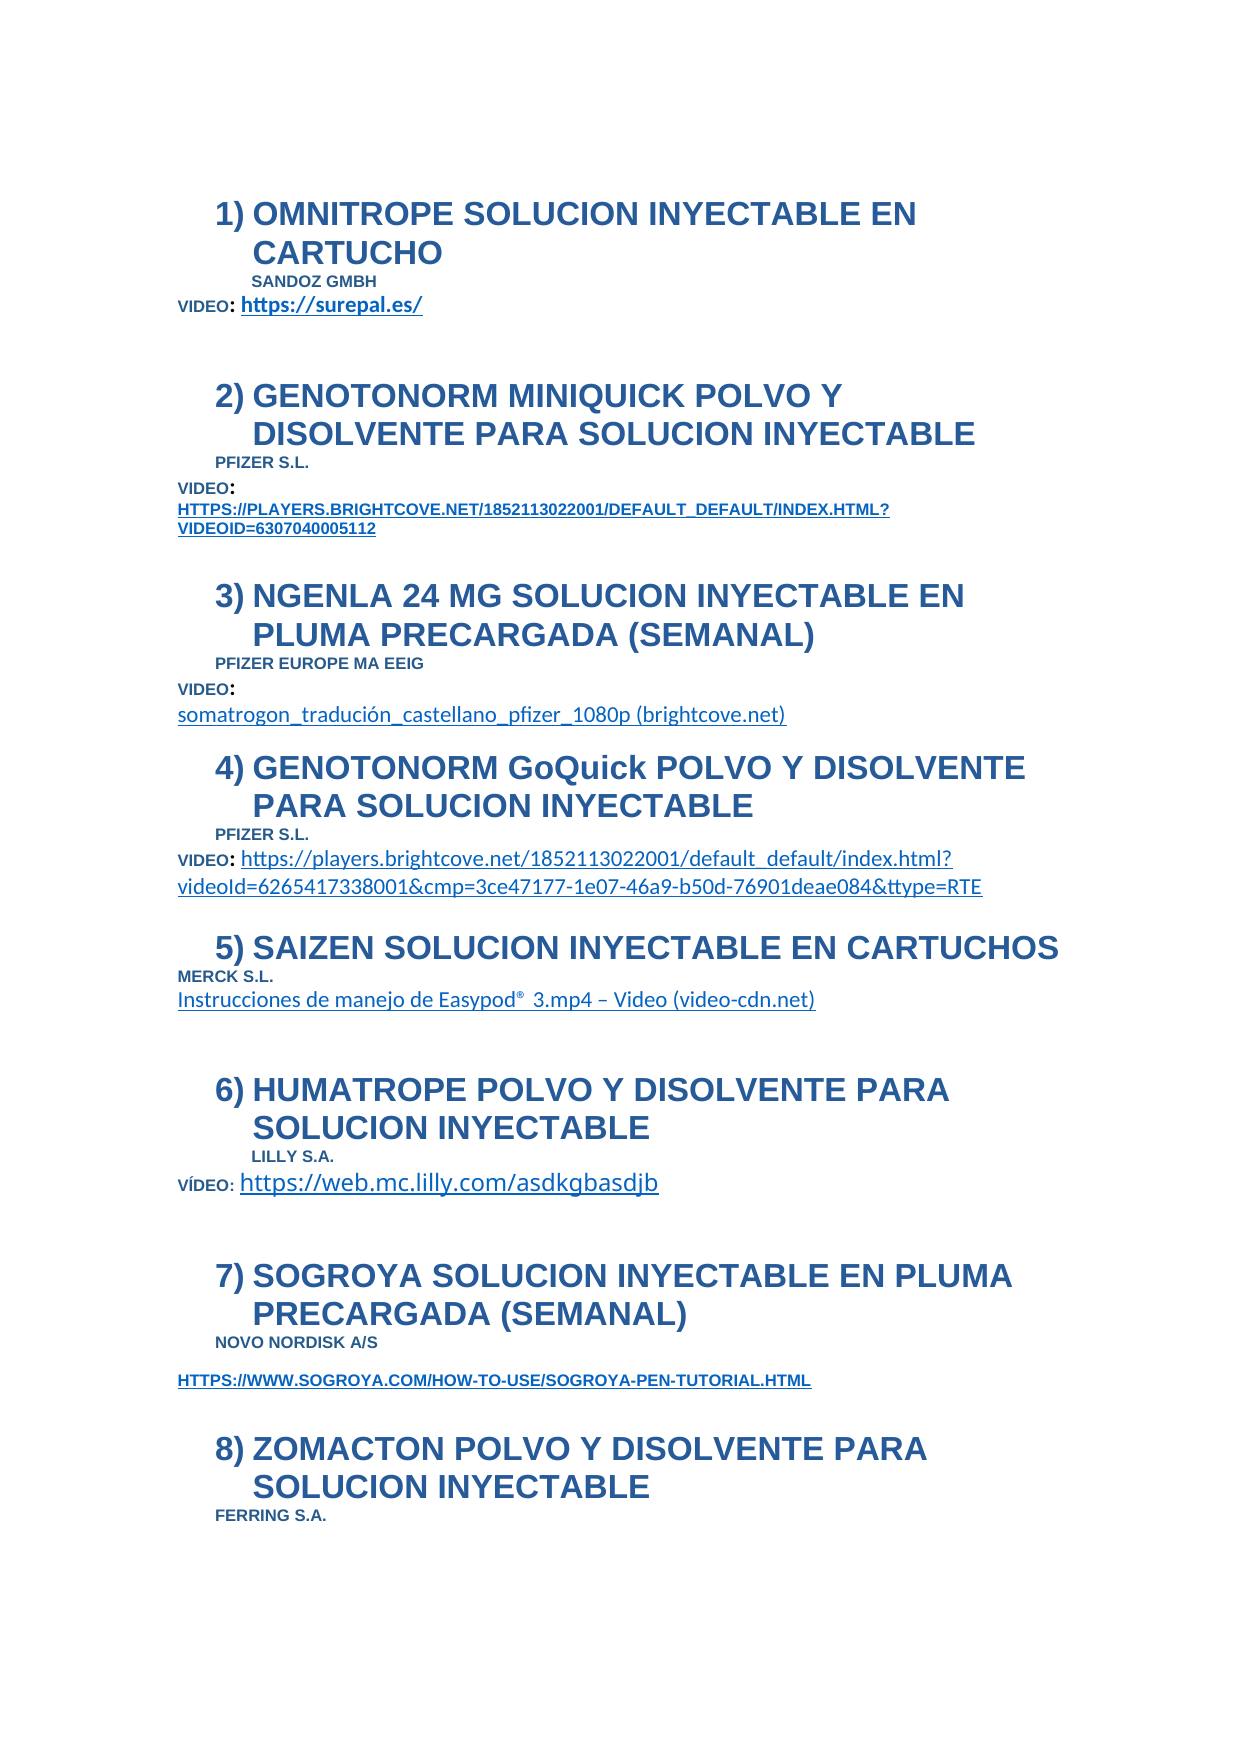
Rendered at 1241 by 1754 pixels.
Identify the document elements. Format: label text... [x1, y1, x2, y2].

text Video: [177, 673, 1063, 701]
text somatrogon_tradución_castellano_pfizer_1080p (brightcove.net) [177, 701, 1063, 729]
list OMNITROPE SOLUCION INYECTABLE EN CARTUCHO [215, 194, 1063, 271]
list HUMATROPE POLVO Y DISOLVENTE PARA SOLUCION INYECTABLE [215, 1069, 1063, 1146]
text Video: https://surepal.es/ [177, 291, 1063, 318]
text Vídeo: ​https://web.mc.lilly.com/asdkgbasdjb [177, 1166, 1063, 1198]
list GENOTONORM GoQuick POLVO Y DISOLVENTE PARA SOLUCION INYECTABLE [215, 748, 1063, 825]
text PFIZER S.L. [177, 453, 1063, 472]
list SOGROYA SOLUCION INYECTABLE EN PLUMA PRECARGADA (SEMANAL) [215, 1256, 1063, 1333]
list NGENLA 24 MG SOLUCION INYECTABLE EN PLUMA PRECARGADA (SEMANAL) [215, 577, 1063, 653]
list SAIZEN SOLUCION INYECTABLE EN CARTUCHOS [215, 928, 1063, 966]
text SANDOZ GMBH [177, 271, 1063, 291]
text LILLY S.A. [177, 1146, 1063, 1166]
list GENOTONORM MINIQUICK POLVO Y DISOLVENTE PARA SOLUCION INYECTABLE [215, 376, 1063, 453]
text Video: https://players.brightcove.net/1852113022001/default_default/index.html?videoId=6265417338001&cmp=3ce47177-1e07-46a9-b50d-76901deae084&ttype=RTE [177, 844, 1063, 900]
text PFIZER EUROPE MA EEIG [215, 653, 1063, 673]
text NOVO NORDISK A/S [215, 1333, 1063, 1352]
text https://players.brightcove.net/1852113022001/default_default/index.html?videoId=6307040005112 [177, 500, 1063, 538]
text Instrucciones de manejo de Easypod® 3.mp4 – Video (video-cdn.net) [177, 986, 1063, 1013]
text MERCK S.L. [177, 966, 1063, 986]
text FERRING S.A. [215, 1506, 1063, 1525]
text PFIZER S.L. [215, 825, 1063, 844]
list ZOMACTON POLVO Y DISOLVENTE PARA SOLUCION INYECTABLE [215, 1429, 1063, 1506]
text https://www.sogroya.com/how-to-use/sogroya-pen-tutorial.html [177, 1371, 1063, 1390]
text Video: [177, 472, 1063, 500]
